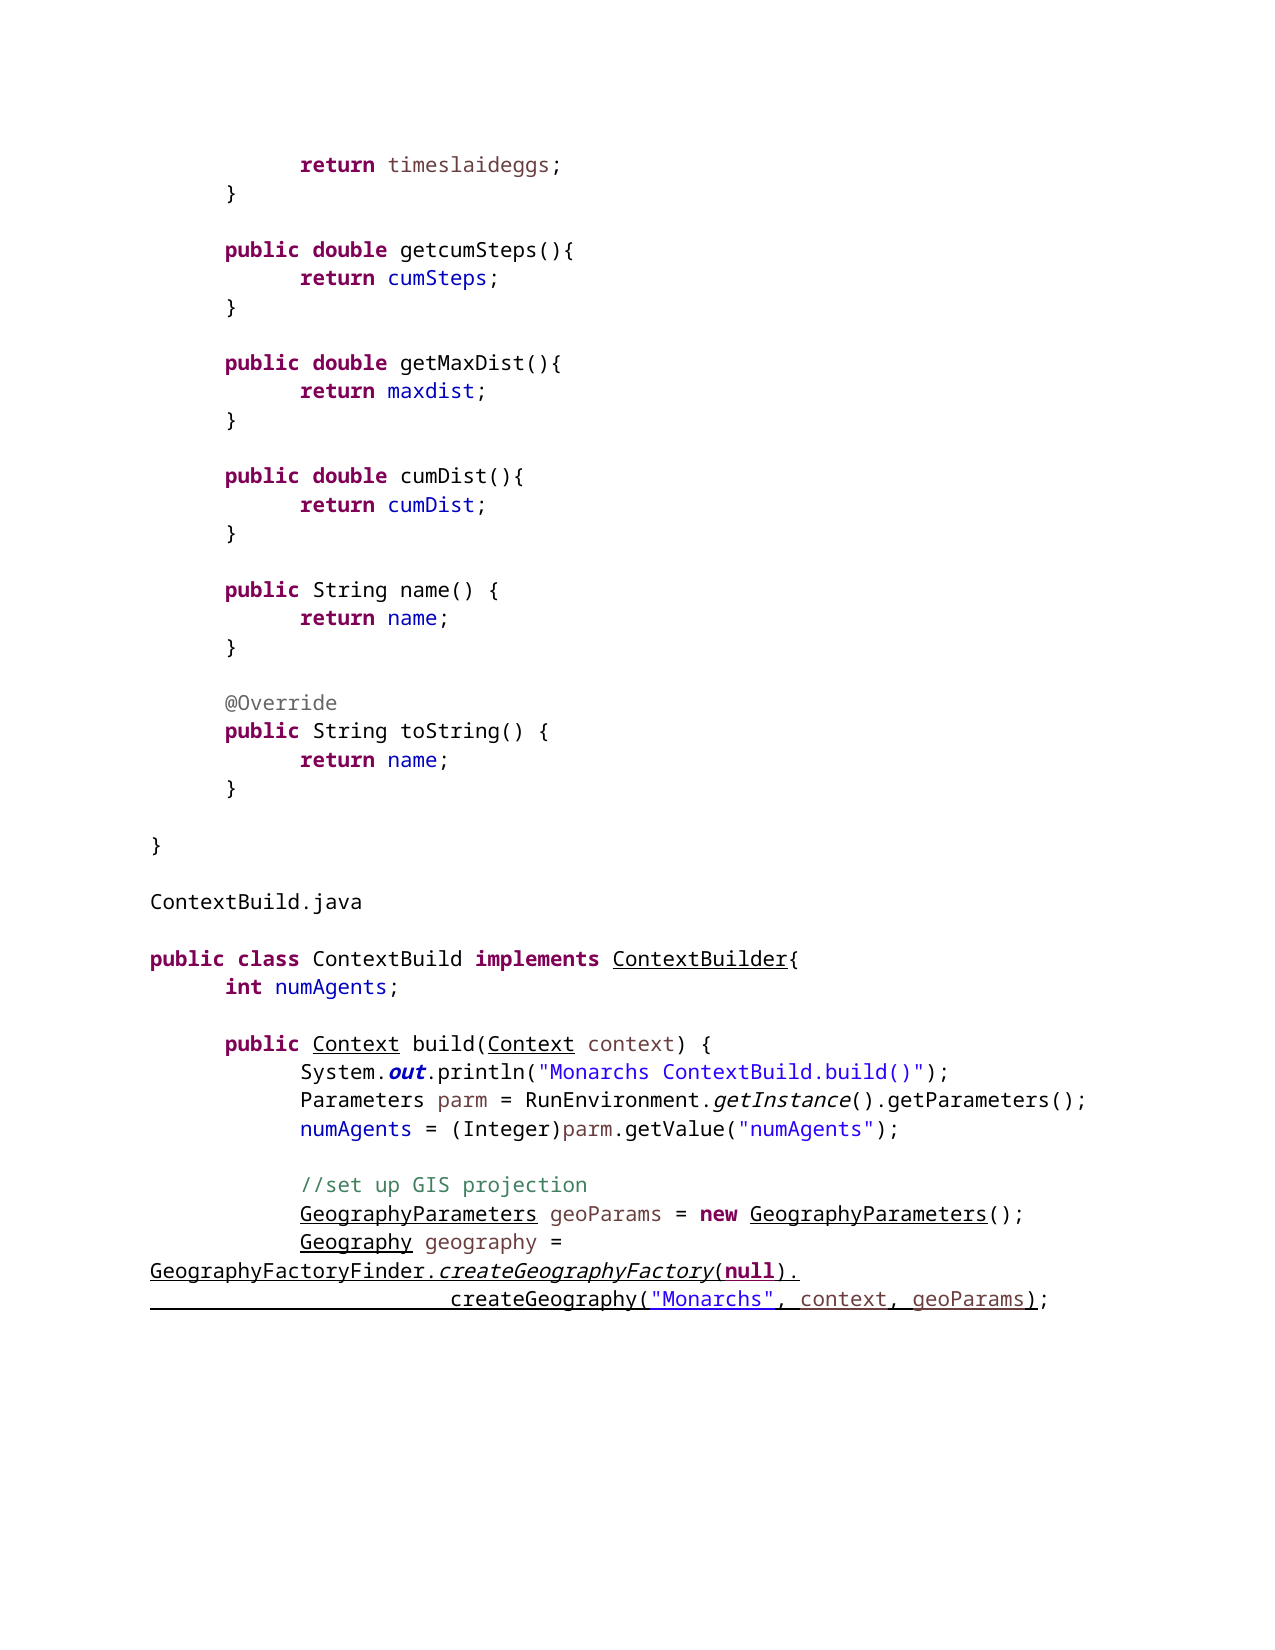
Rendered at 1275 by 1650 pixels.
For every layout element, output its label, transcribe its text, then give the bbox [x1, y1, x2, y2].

text public String toString() { [150, 717, 1125, 745]
text return maxdist; [150, 377, 1125, 405]
text } [150, 292, 1125, 320]
text public double getMaxDist(){ [150, 348, 1125, 377]
text } [150, 178, 1125, 207]
text ContextBuild.java [150, 887, 1125, 915]
text Geography geography = GeographyFactoryFinder.createGeographyFactory(null). [150, 1227, 1125, 1284]
text public Context build(Context context) { [150, 1029, 1125, 1057]
text } [150, 518, 1125, 547]
text System.out.println("Monarchs ContextBuild.build()"); [150, 1057, 1125, 1086]
text } [150, 773, 1125, 802]
text GeographyParameters geoParams = new GeographyParameters(); [150, 1199, 1125, 1227]
text int numAgents; [150, 972, 1125, 1001]
text return cumDist; [150, 490, 1125, 518]
text public double cumDist(){ [150, 462, 1125, 490]
text //set up GIS projection [150, 1170, 1125, 1199]
text numAgents = (Integer)parm.getValue("numAgents"); [150, 1114, 1125, 1142]
text Parameters parm = RunEnvironment.getInstance().getParameters(); [150, 1086, 1125, 1114]
text public double getcumSteps(){ [150, 235, 1125, 263]
text } [150, 632, 1125, 660]
text return timeslaideggs; [150, 150, 1125, 178]
text createGeography("Monarchs", context, geoParams); [150, 1284, 1125, 1313]
text return cumSteps; [150, 263, 1125, 292]
text @Override [150, 688, 1125, 717]
text return name; [150, 745, 1125, 773]
text } [150, 405, 1125, 433]
text return name; [150, 603, 1125, 632]
text } [150, 830, 1125, 858]
text public String name() { [150, 575, 1125, 603]
text public class ContextBuild implements ContextBuilder{ [150, 944, 1125, 972]
